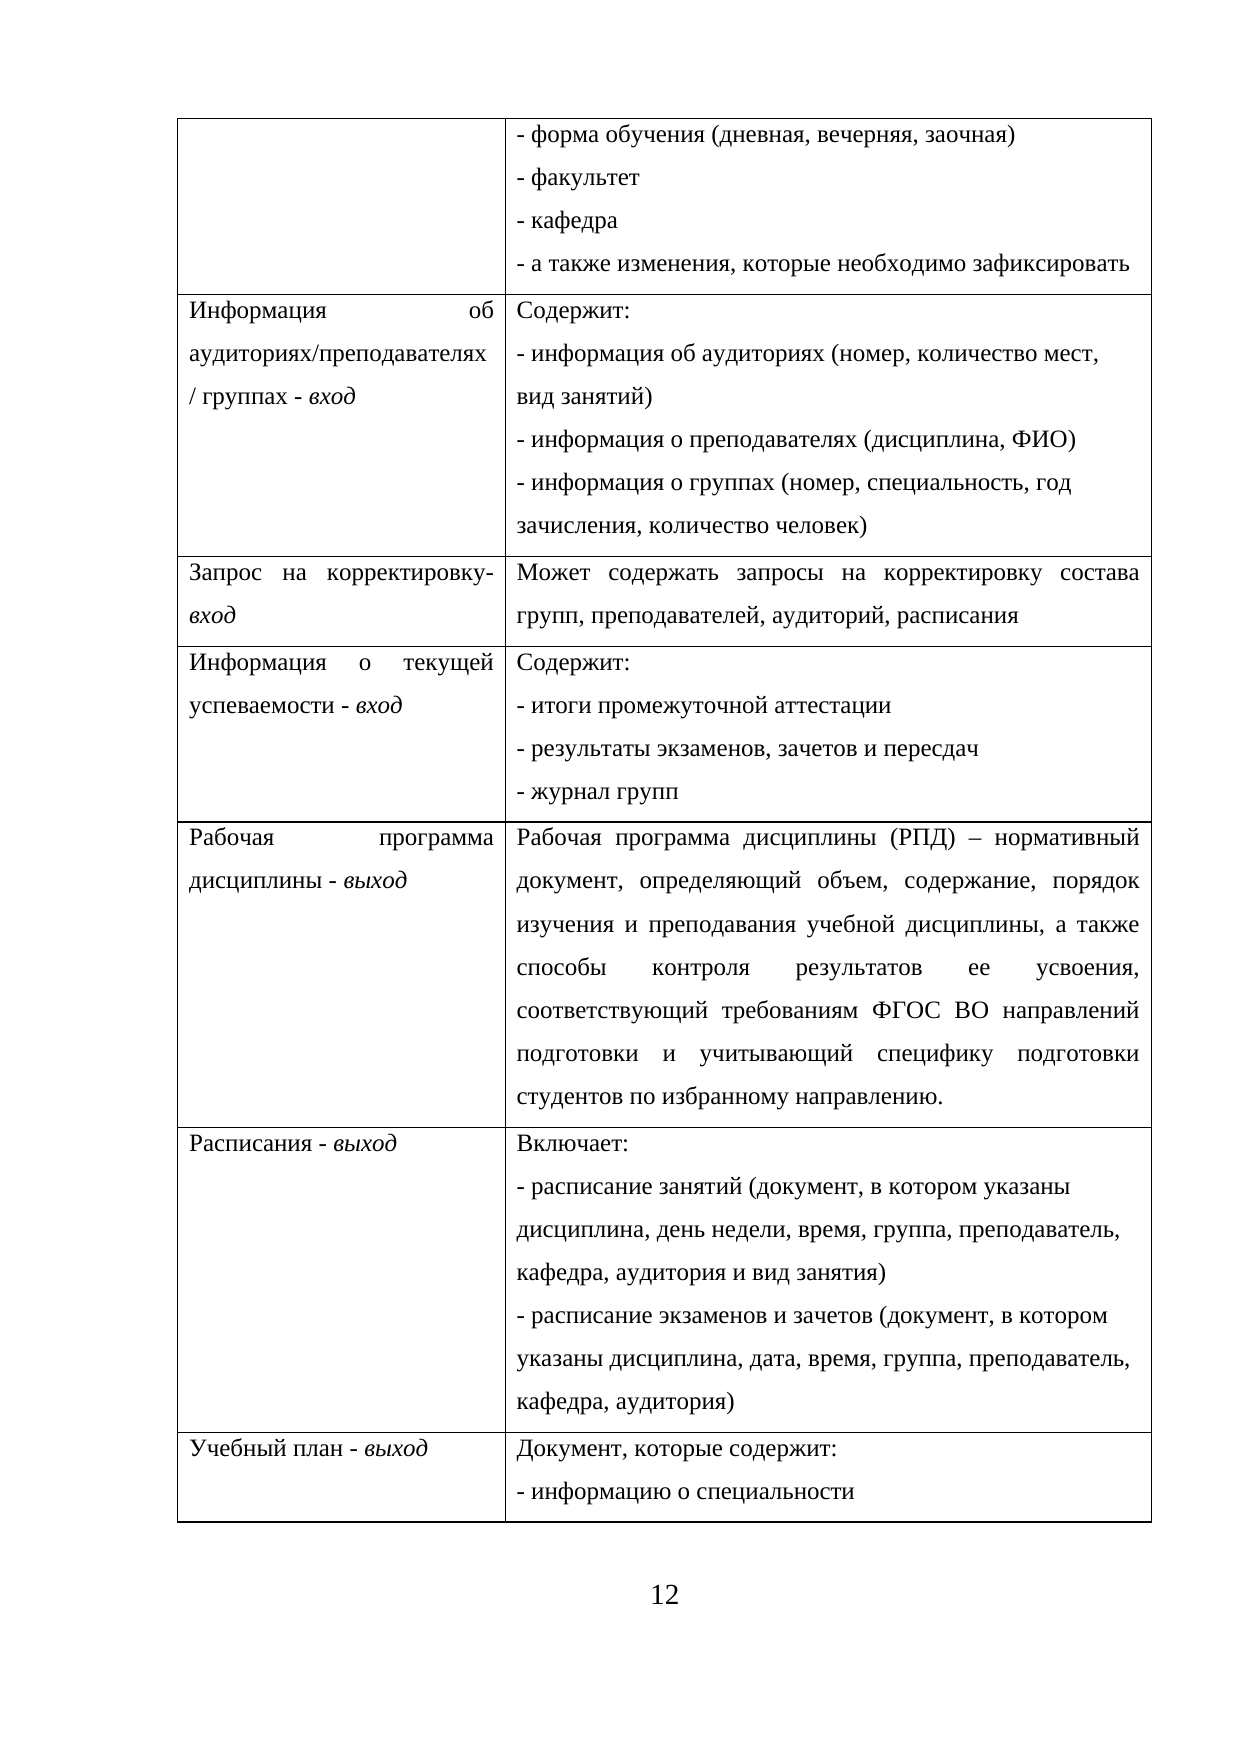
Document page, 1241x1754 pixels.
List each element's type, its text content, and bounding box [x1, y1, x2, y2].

table_cell Запрос на корректировку- вход [178, 557, 505, 646]
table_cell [178, 119, 505, 294]
table_cell Может содержать запросы на корректировку состава групп, преподавателей, аудиторий, расписания [506, 557, 1151, 646]
table_cell Рабочая программа дисциплины (РПД) – нормативный документ, определяющий объем, содержание, порядок изучения и преподавания учебной дисциплины, а также способы контроля результатов ее усвоения, соответствующий требованиям ФГОС ВО направлений подготовки и учитывающий специфику подготовки студентов по избранному направлению. [506, 823, 1151, 1127]
table_cell Содержит: - информация об аудиториях (номер, количество мест, вид занятий) - информация о преподавателях (дисциплина, ФИО) - информация о группах (номер, специальность, год зачисления, количество человек) [506, 295, 1151, 556]
table_cell Информация об аудиториях/преподавателях/ группах - вход [178, 295, 505, 556]
table_cell Содержит: - итоги промежуточной аттестации - результаты экзаменов, зачетов и пересдач - журнал групп [506, 647, 1151, 821]
table_cell Рабочая программа дисциплины - выход [178, 823, 505, 1127]
table_cell Информация о текущей успеваемости - вход [178, 647, 505, 821]
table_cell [506, 119, 1151, 294]
table_cell Расписания - выход [178, 1128, 505, 1432]
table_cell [178, 1433, 505, 1521]
table_cell Включает: - расписание занятий (документ, в котором указаны дисциплина, день недели, время, группа, преподаватель, кафедра, аудитория и вид занятия) - расписание экзаменов и зачетов (документ, в котором указаны дисциплина, дата, время, группа, преподаватель, кафедра, аудитория) [506, 1128, 1151, 1432]
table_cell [506, 1433, 1151, 1521]
